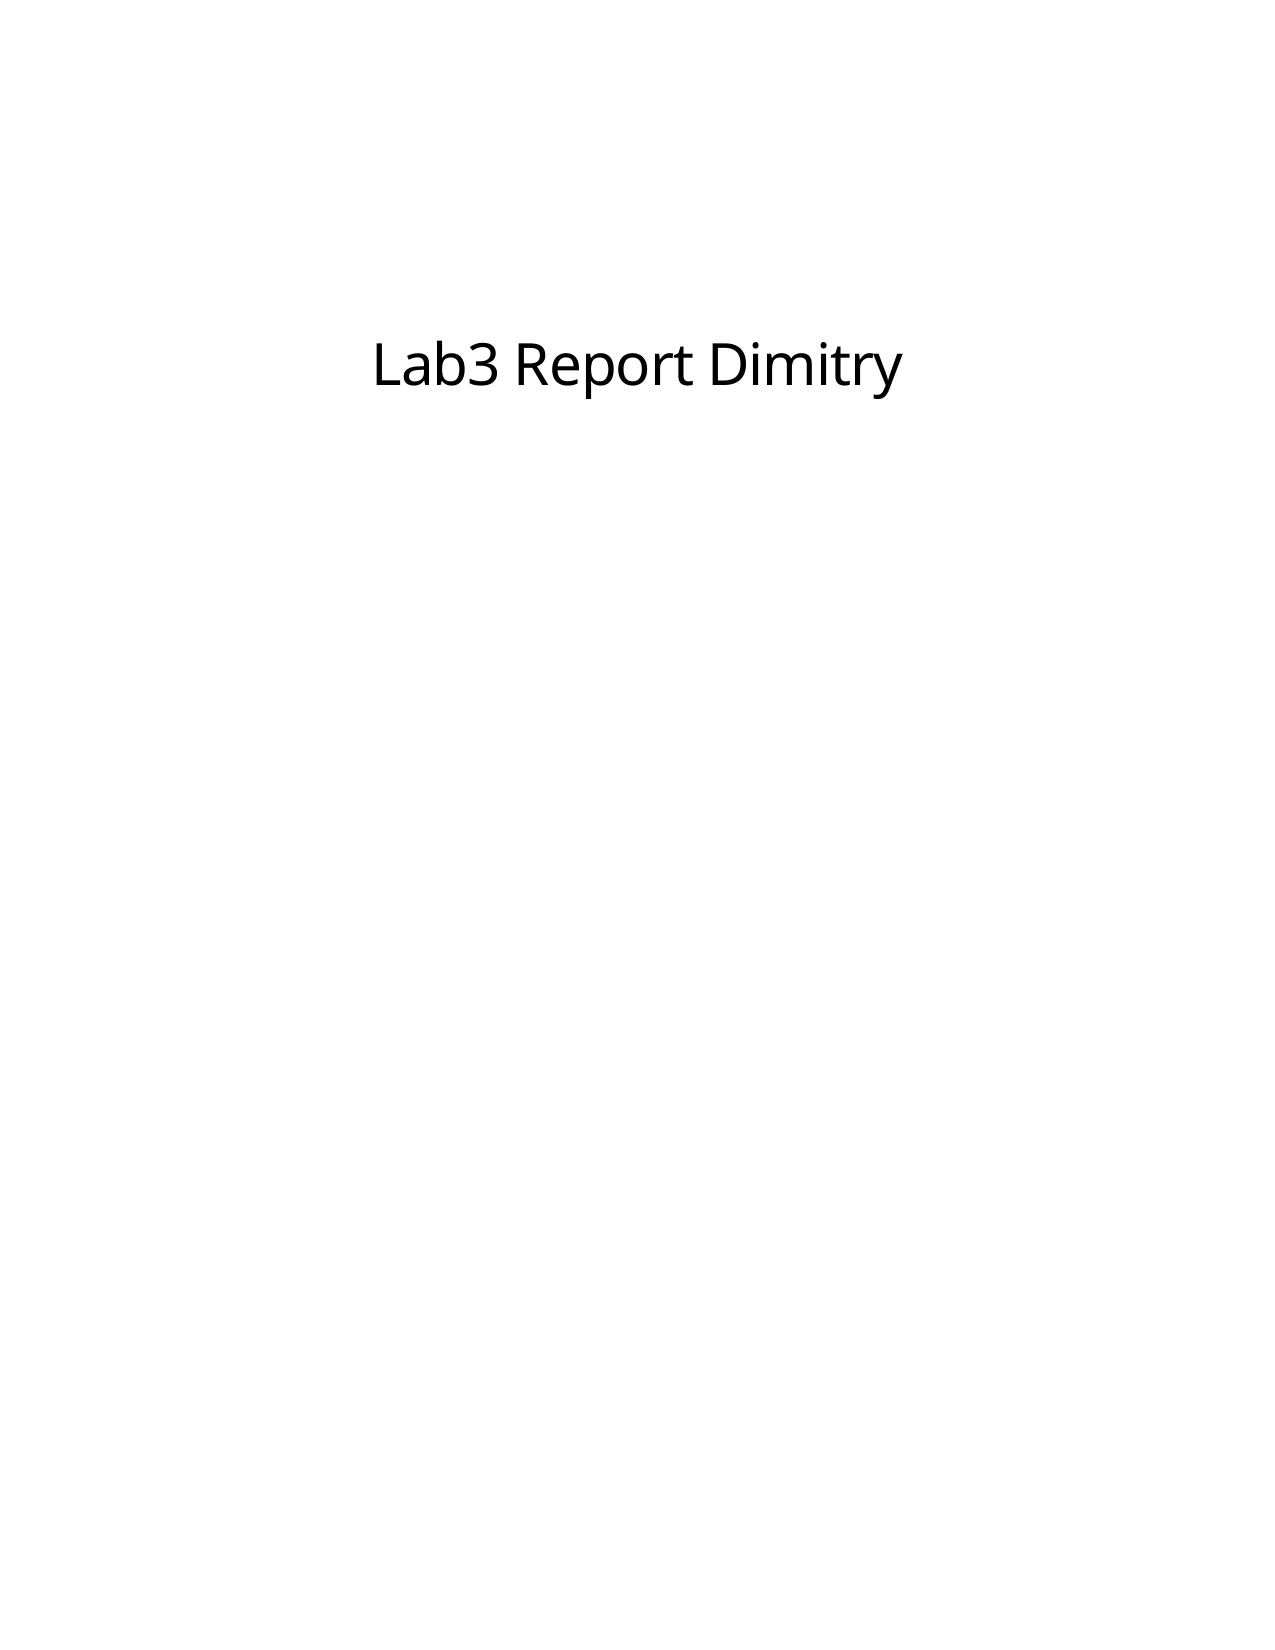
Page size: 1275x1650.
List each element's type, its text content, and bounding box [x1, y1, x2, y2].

title Lab3 Report Dimitry [150, 323, 1125, 403]
